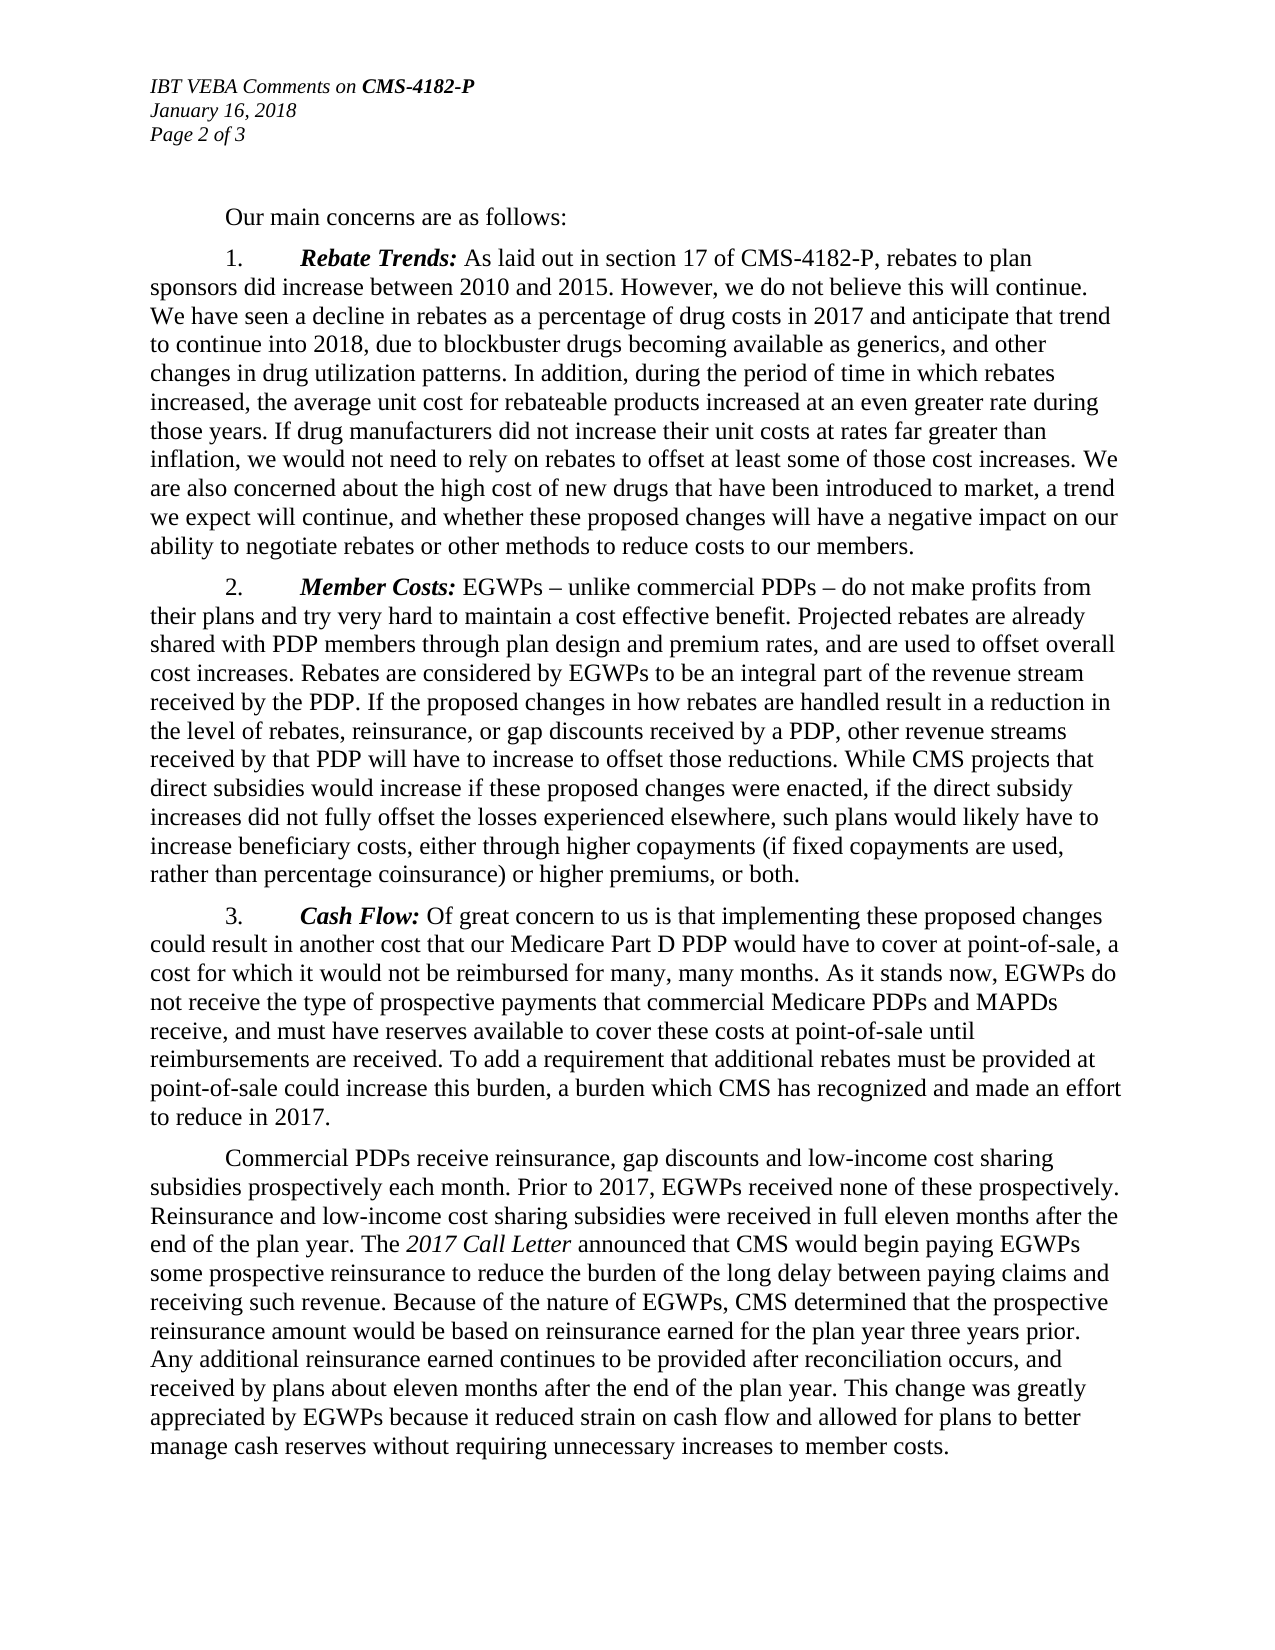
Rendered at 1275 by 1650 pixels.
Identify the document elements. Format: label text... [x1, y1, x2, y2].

list Cash Flow: Of great concern to us is that implementing these proposed changes could result in another cost that our Medicare Part D PDP would have to cover at point-of-sale, a cost for which it would not be reimbursed for many, many months. As it stands now, EGWPs do not receive the type of prospective payments that commercial Medicare PDPs and MAPDs receive, and must have reserves available to cover these costs at point-of-sale until reimbursements are received. To add a requirement that additional rebates must be provided at point-of-sale could increase this burden, a burden which CMS has recognized and made an effort to reduce in 2017. [150, 901, 1121, 1131]
text Page 2 of 3 [150, 122, 1133, 146]
text January 16, 2018 [150, 98, 1133, 122]
text Commercial PDPs receive reinsurance, gap discounts and low-income cost sharing subsidies prospectively each month. Prior to 2017, EGWPs received none of these prospectively. Reinsurance and low-income cost sharing subsidies were received in full eleven months after the end of the plan year. The 2017 Call Letter announced that CMS would begin paying EGWPs some prospective reinsurance to reduce the burden of the long delay between paying claims and receiving such revenue. Because of the nature of EGWPs, CMS determined that the prospective reinsurance amount would be based on reinsurance earned for the plan year three years prior. [150, 1143, 1122, 1344]
list Rebate Trends: As laid out in section 17 of CMS-4182-P, rebates to plan sponsors did increase between 2010 and 2015. However, we do not believe this will continue. We have seen a decline in rebates as a percentage of drug costs in 2017 and anticipate that trend to continue into 2018, due to blockbuster drugs becoming available as generics, and other changes in drug utilization patterns. In addition, during the period of time in which rebates increased, the average unit cost for rebateable products increased at an even greater rate during those years. If drug manufacturers did not increase their unit costs at rates far greater than inflation, we would not need to rely on rebates to offset at least some of those cost increases. We are also concerned about the high cost of new drugs that have been introduced to market, a trend we expect will continue, and whether these proposed changes will have a negative impact on our ability to negotiate rebates or other methods to reduce costs to our members. [150, 243, 1118, 559]
text IBT VEBA Comments on CMS-4182-P [150, 74, 1133, 98]
list Member Costs: EGWPs – unlike commercial PDPs – do not make profits from their plans and try very hard to maintain a cost effective benefit. Projected rebates are already shared with PDP members through plan design and premium rates, and are used to offset overall cost increases. Rebates are considered by EGWPs to be an integral part of the revenue stream received by the PDP. If the proposed changes in how rebates are handled result in a reduction in the level of rebates, reinsurance, or gap discounts received by a PDP, other revenue streams received by that PDP will have to increase to offset those reductions. While CMS projects that direct subsidies would increase if these proposed changes were enacted, if the direct subsidy increases did not fully offset the losses experienced elsewhere, such plans would likely have to increase beneficiary costs, either through higher copayments (if fixed copayments are used, rather than percentage coinsurance) or higher premiums, or both. [150, 572, 1115, 888]
text Any additional reinsurance earned continues to be provided after reconciliation occurs, and received by plans about eleven months after the end of the plan year. This change was greatly appreciated by EGWPs because it reduced strain on cash flow and allowed for plans to better manage cash reserves without requiring unnecessary increases to member costs. [150, 1344, 1088, 1459]
text Our main concerns are as follows: [225, 202, 1133, 231]
